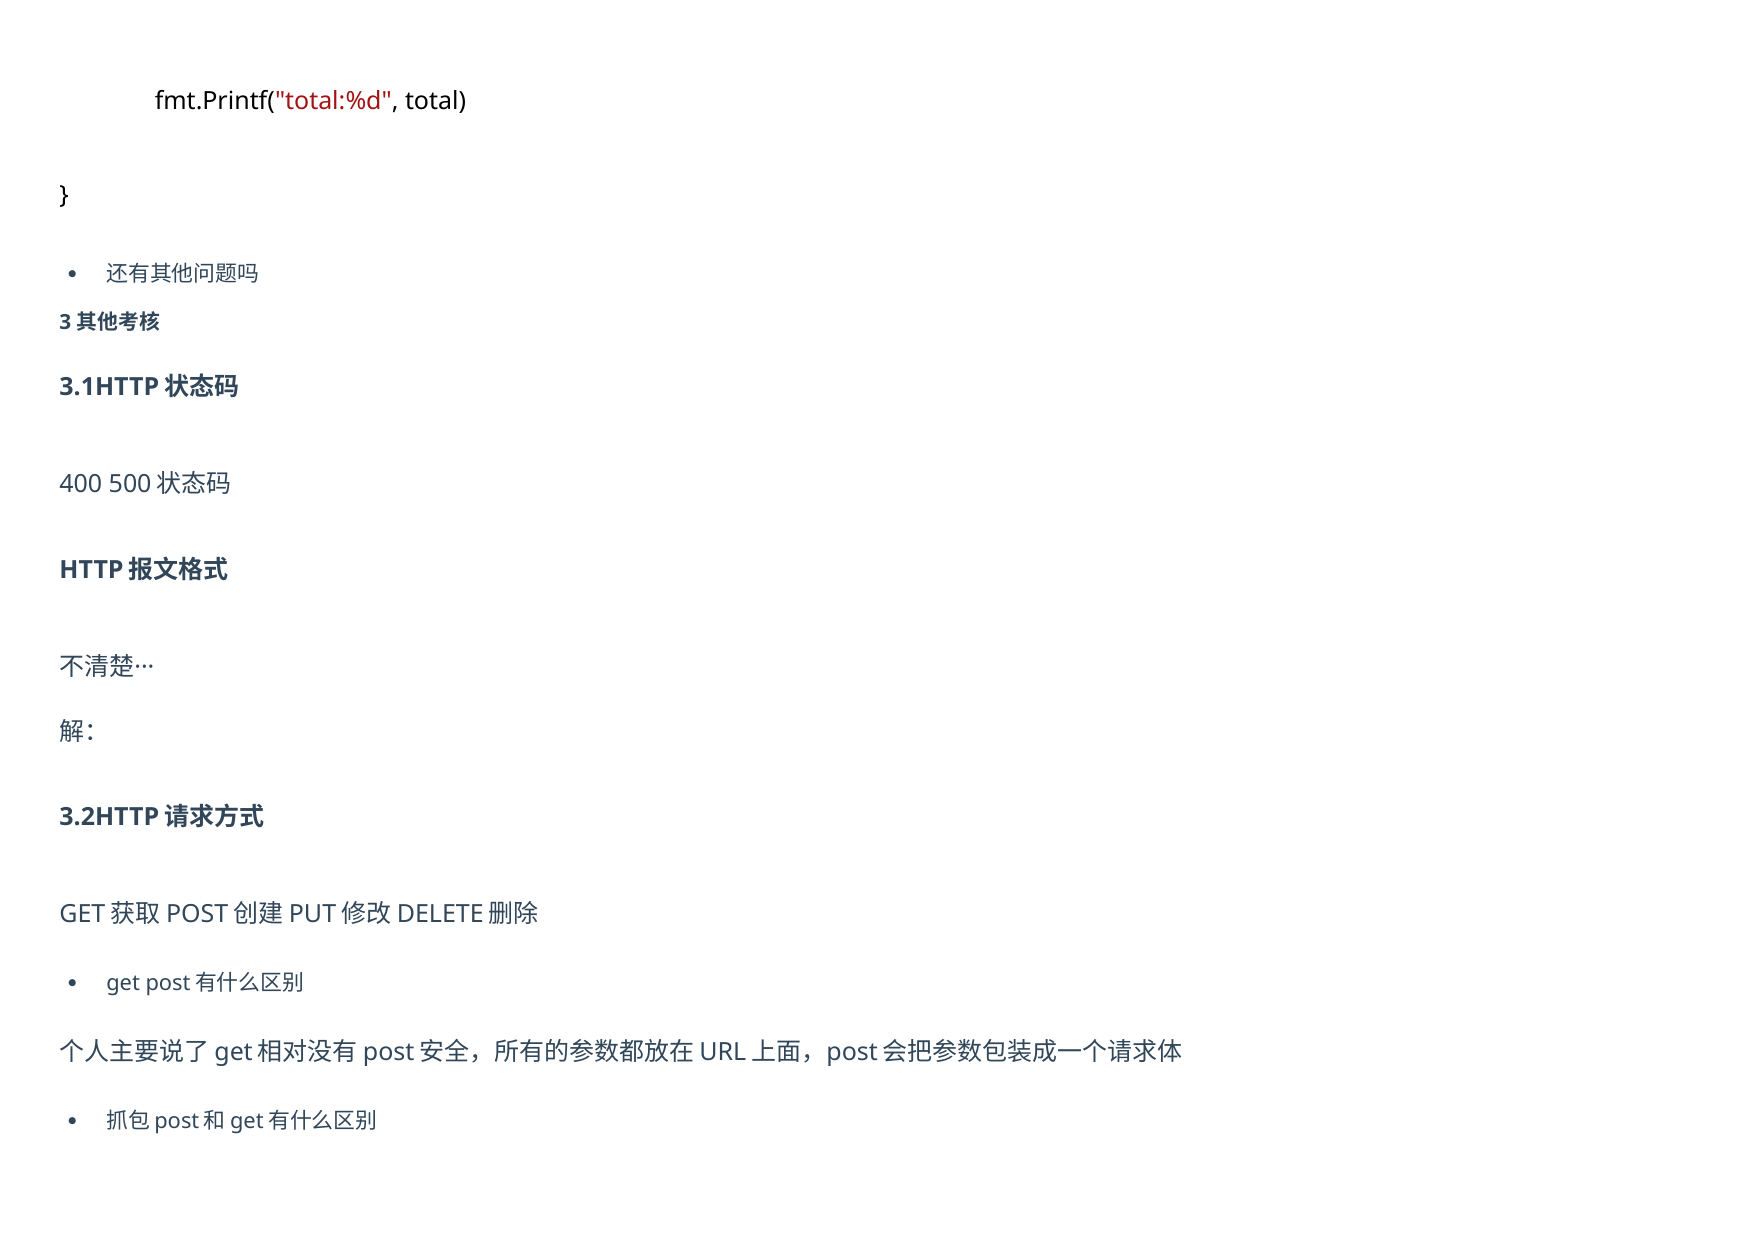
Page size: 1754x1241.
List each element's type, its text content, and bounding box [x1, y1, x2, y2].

list get post有什么区别 [68, 965, 1695, 997]
text 不清楚··· 解： [59, 632, 1695, 762]
subtitle 3 其他考核 [59, 304, 1695, 337]
list 还有其他问题吗 [68, 256, 1695, 288]
text 个人主要说了get相对没有post安全，所有的参数都放在URL上面，post会把参数包装成一个请求体 [59, 1017, 1695, 1082]
text fmt.Printf("total:%d", total) [59, 68, 1695, 133]
subtitle 3.1HTTP状态码 [59, 352, 1695, 417]
text } [59, 162, 1695, 227]
text 400 500状态码 [59, 449, 1695, 514]
subtitle HTTP报文格式 [59, 535, 1695, 600]
text GET获取 POST创建 PUT修改 DELETE删除 [59, 879, 1695, 944]
subtitle 3.2HTTP请求方式 [59, 782, 1695, 847]
list 抓包post和get有什么区别 [68, 1103, 1695, 1135]
